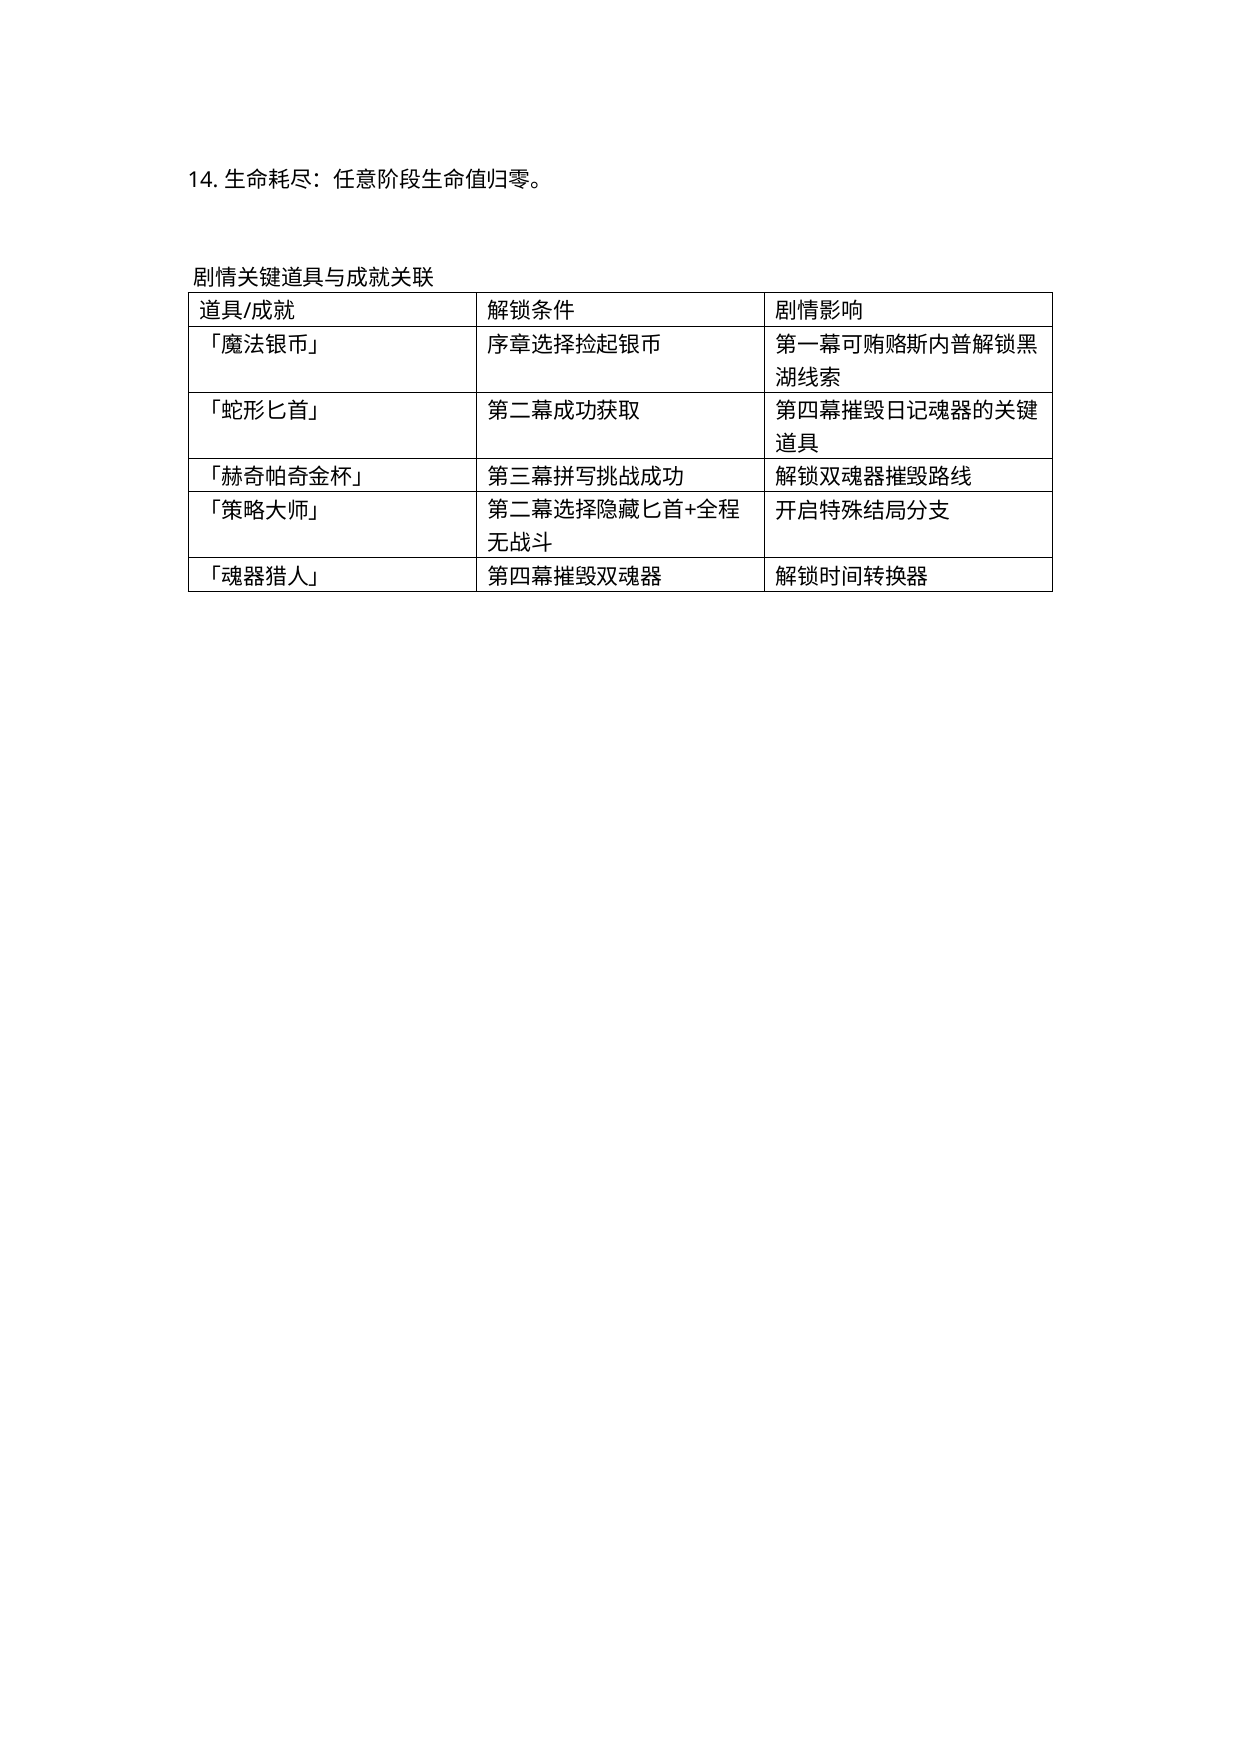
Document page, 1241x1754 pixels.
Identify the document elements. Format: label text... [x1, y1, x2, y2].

table_header 剧情影响 [765, 293, 1052, 326]
table_cell 第三幕拼写挑战成功 [477, 459, 764, 491]
table_header 道具/成就 [189, 293, 476, 326]
table_cell 「赫奇帕奇金杯」 [189, 459, 476, 491]
table_cell 序章选择捡起银币 [477, 327, 764, 392]
text 剧情关键道具与成就关联 [187, 259, 1053, 292]
table_cell 解锁时间转换器 [765, 558, 1052, 591]
table_cell 第四幕摧毁双魂器 [477, 558, 764, 591]
table_cell 「魔法银币」 [189, 327, 476, 392]
table_cell 第一幕可贿赂斯内普解锁黑湖线索 [765, 327, 1052, 392]
table_cell 开启特殊结局分支 [765, 492, 1052, 557]
table_cell 「魂器猎人」 [189, 558, 476, 591]
table_cell 第二幕成功获取 [477, 393, 764, 458]
table_cell 第二幕选择隐藏匕首+全程无战斗 [477, 492, 764, 557]
text 14. 生命耗尽：任意阶段生命值归零。 [187, 162, 1053, 194]
table_cell 解锁双魂器摧毁路线 [765, 459, 1052, 491]
table_header 解锁条件 [477, 293, 764, 326]
table_cell 第四幕摧毁日记魂器的关键道具 [765, 393, 1052, 458]
table_cell 「蛇形匕首」 [189, 393, 476, 458]
table_cell 「策略大师」 [189, 492, 476, 557]
